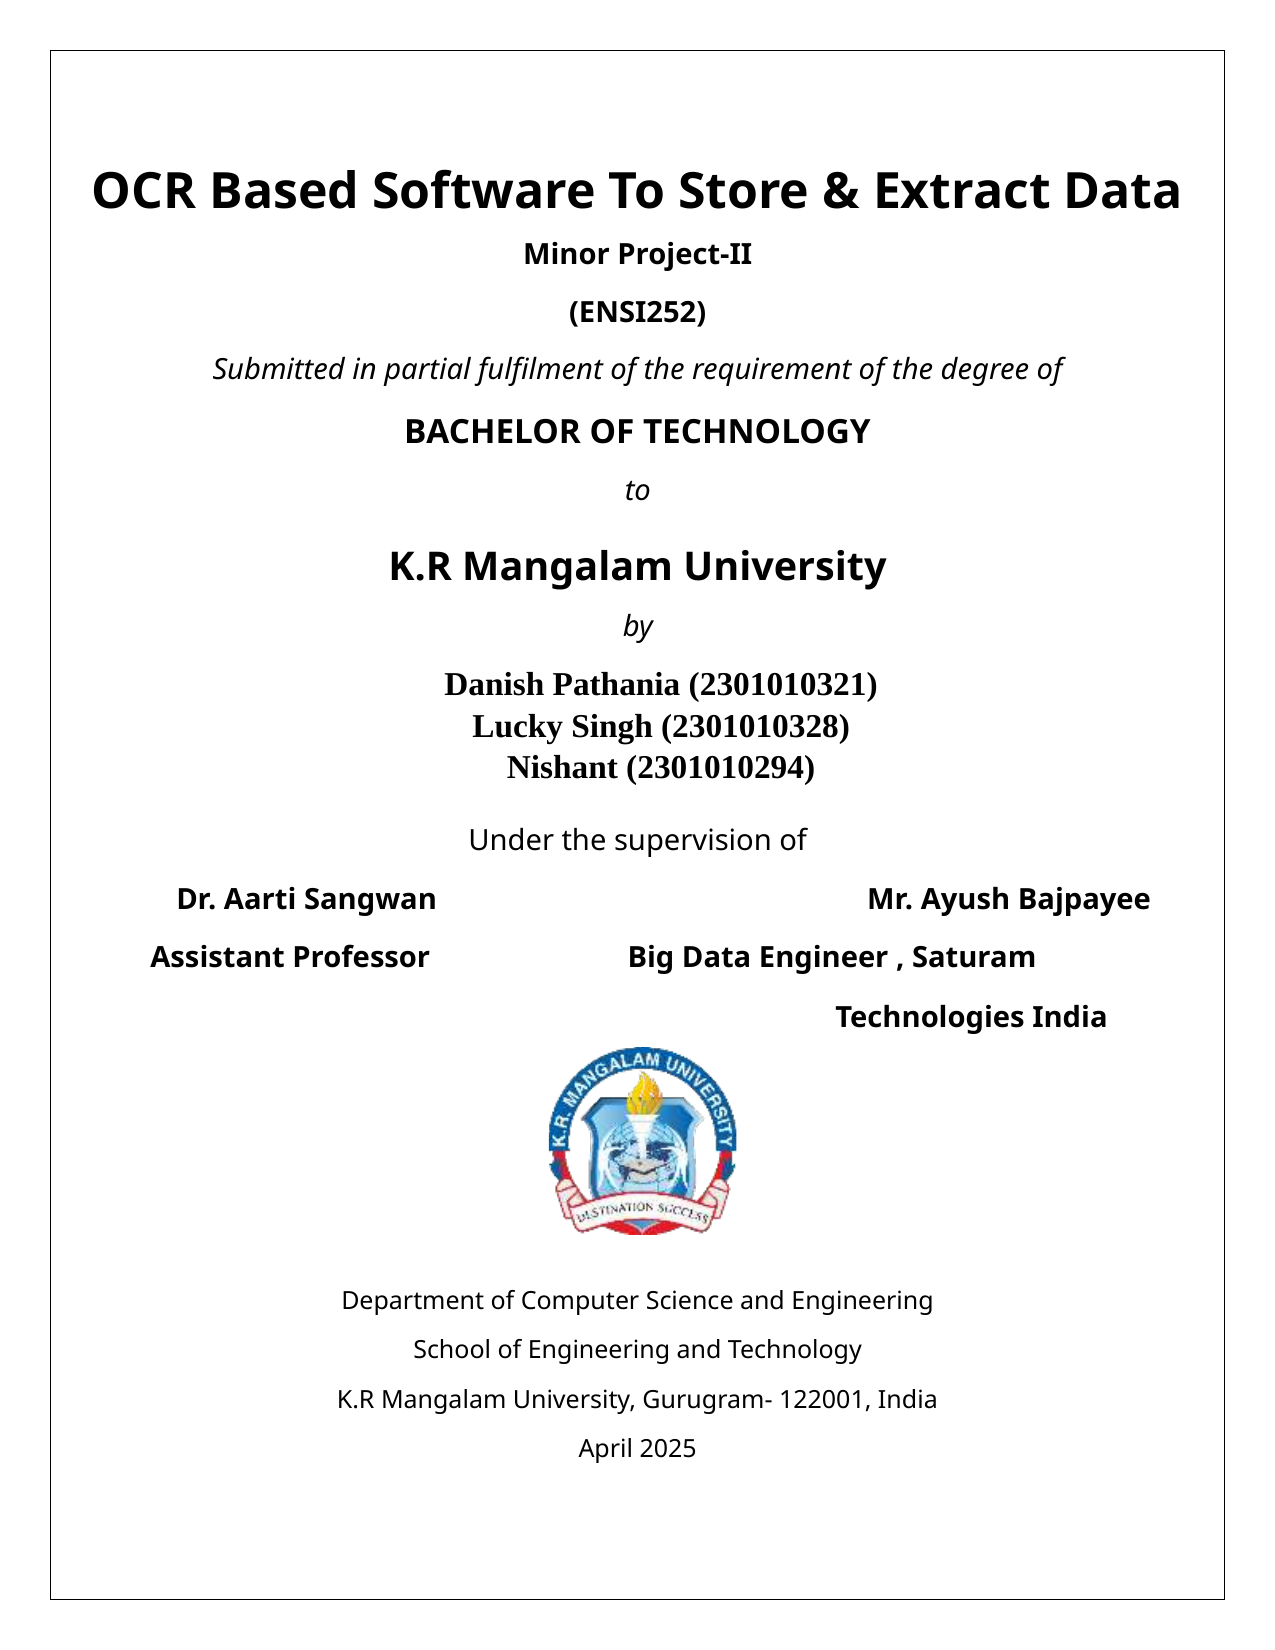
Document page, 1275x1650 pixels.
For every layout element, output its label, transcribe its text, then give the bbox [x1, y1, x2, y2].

text Submitted in partial fulfilment of the requirement of the degree of [75, 348, 1200, 388]
text BACHELOR OF TECHNOLOGY [75, 407, 1199, 453]
text Technologies India [75, 996, 1200, 1036]
text Lucky Singh (2301010328) [121, 706, 1200, 744]
text Minor Project-II [75, 233, 1200, 273]
text K.R Mangalam University [75, 538, 1200, 592]
text (ENSI252) [75, 291, 1200, 331]
text K.R Mangalam University, Gurugram- 122001, India [75, 1381, 1199, 1415]
text Danish Pathania (2301010321) [121, 664, 1200, 703]
text by [75, 606, 1200, 645]
text Nishant (2301010294) [121, 747, 1200, 786]
text OCR Based Software To Store & Extract Data [75, 155, 1200, 223]
text School of Engineering and Technology [75, 1332, 1200, 1366]
text Dr. Aarti Sangwan Mr. Ayush Bajpayee [75, 878, 1200, 918]
text Assistant Professor Big Data Engineer , Saturam [75, 936, 1200, 976]
text April 2025 [75, 1431, 1200, 1465]
picture [548, 1047, 737, 1235]
text to [75, 469, 1200, 509]
text Under the supervision of [75, 819, 1200, 859]
text Department of Computer Science and Engineering [75, 1283, 1200, 1317]
